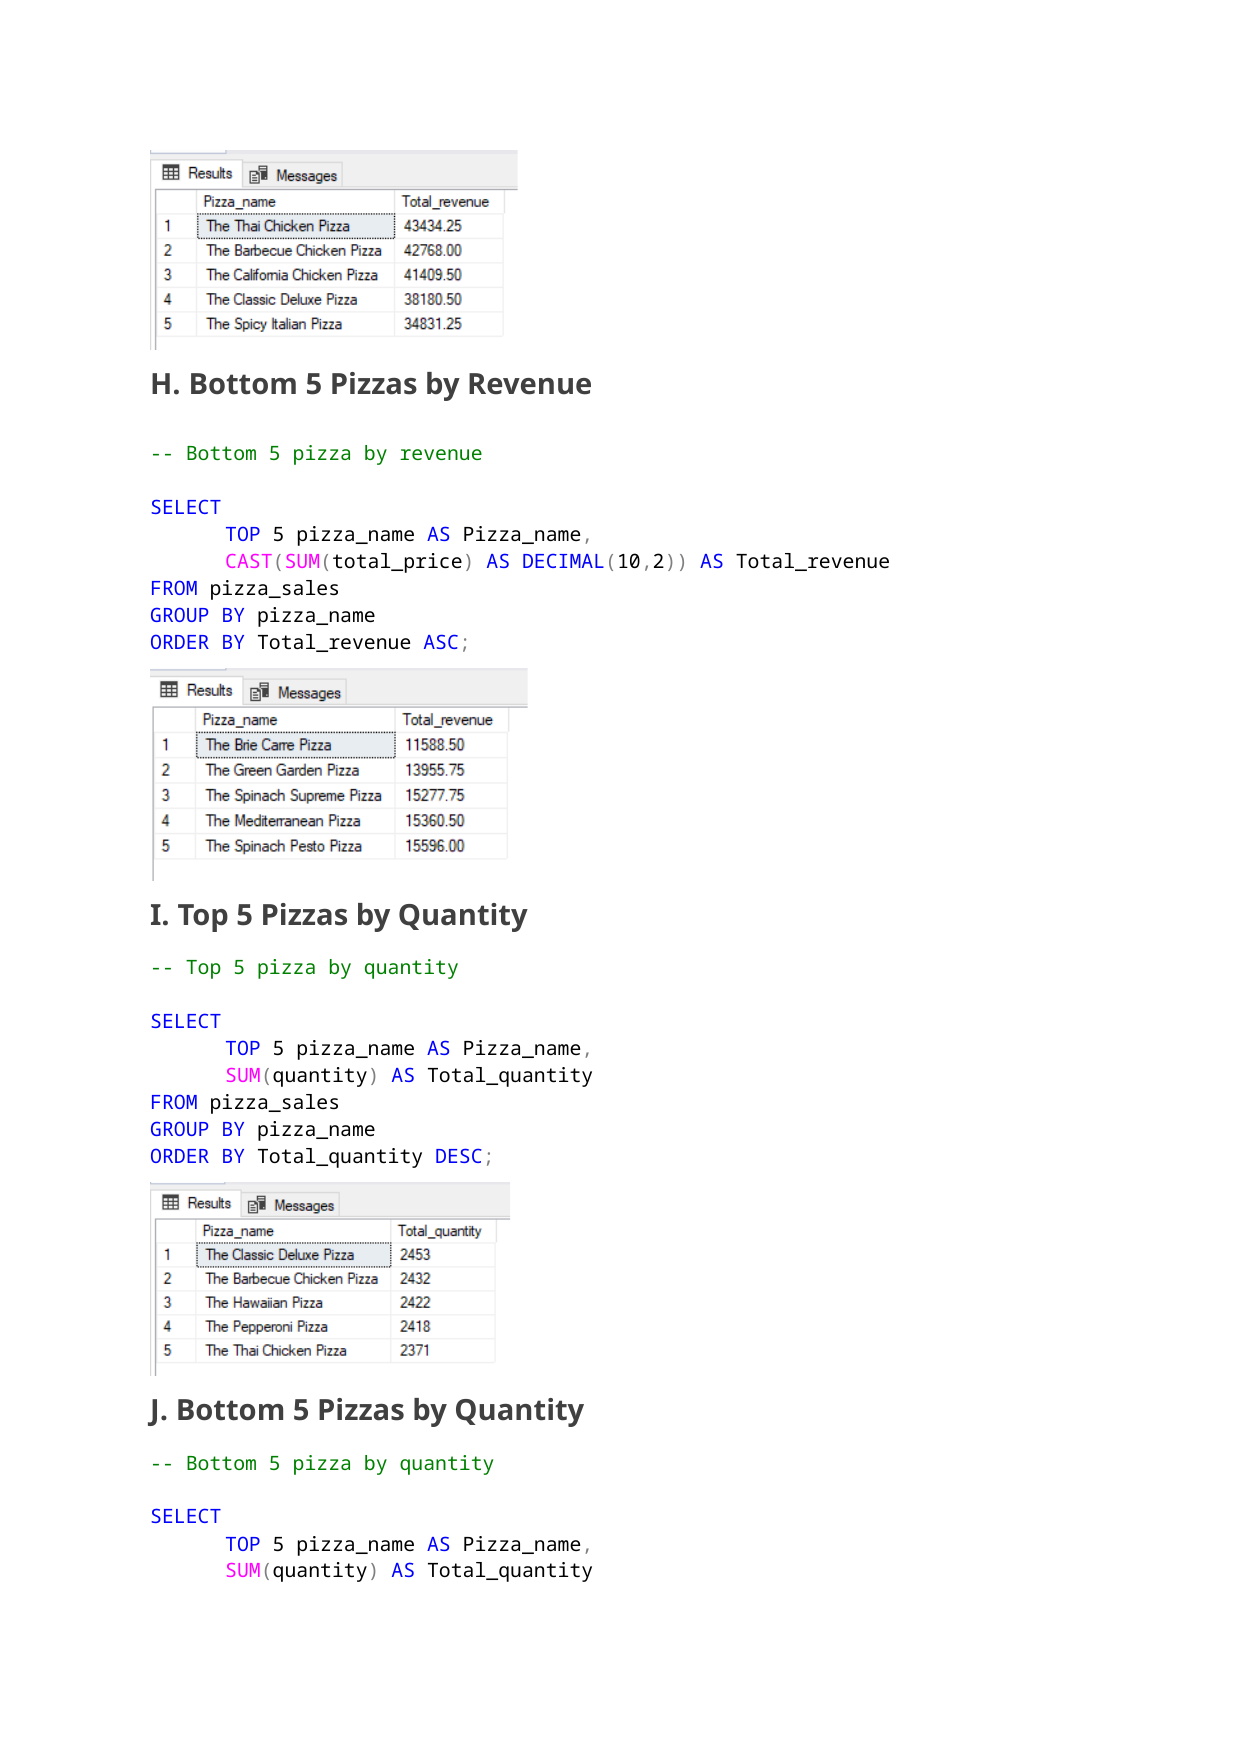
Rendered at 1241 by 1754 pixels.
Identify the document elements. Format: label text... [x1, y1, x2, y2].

text SELECT [150, 1503, 1090, 1530]
picture [150, 668, 528, 881]
text GROUP BY pizza_name [150, 601, 1090, 628]
text TOP 5 pizza_name AS Pizza_name, [150, 1034, 1090, 1061]
text -- Bottom 5 pizza by quantity [150, 1449, 1090, 1476]
text J. Bottom 5 Pizzas by Quantity [150, 1389, 1090, 1429]
text FROM pizza_sales [150, 574, 1090, 601]
text -- Top 5 pizza by quantity [150, 953, 1090, 981]
text TOP 5 pizza_name AS Pizza_name, [150, 521, 1090, 547]
text I. Top 5 Pizzas by Quantity [150, 894, 1090, 934]
text SELECT [150, 1007, 1090, 1034]
picture [150, 1182, 511, 1376]
picture [150, 150, 518, 350]
text ORDER BY Total_revenue ASC; [150, 628, 1090, 655]
text -- Bottom 5 pizza by revenue [150, 439, 1090, 467]
text H. Bottom 5 Pizzas by Revenue [150, 363, 1090, 403]
text SUM(quantity) AS Total_quantity [150, 1557, 1090, 1584]
text GROUP BY pizza_name [150, 1115, 1090, 1142]
text CAST(SUM(total_price) AS DECIMAL(10,2)) AS Total_revenue [150, 547, 1090, 574]
text SELECT [150, 493, 1090, 521]
text SUM(quantity) AS Total_quantity [150, 1061, 1090, 1088]
text FROM pizza_sales [150, 1088, 1090, 1115]
text TOP 5 pizza_name AS Pizza_name, [150, 1530, 1090, 1557]
text ORDER BY Total_quantity DESC; [150, 1142, 1090, 1169]
